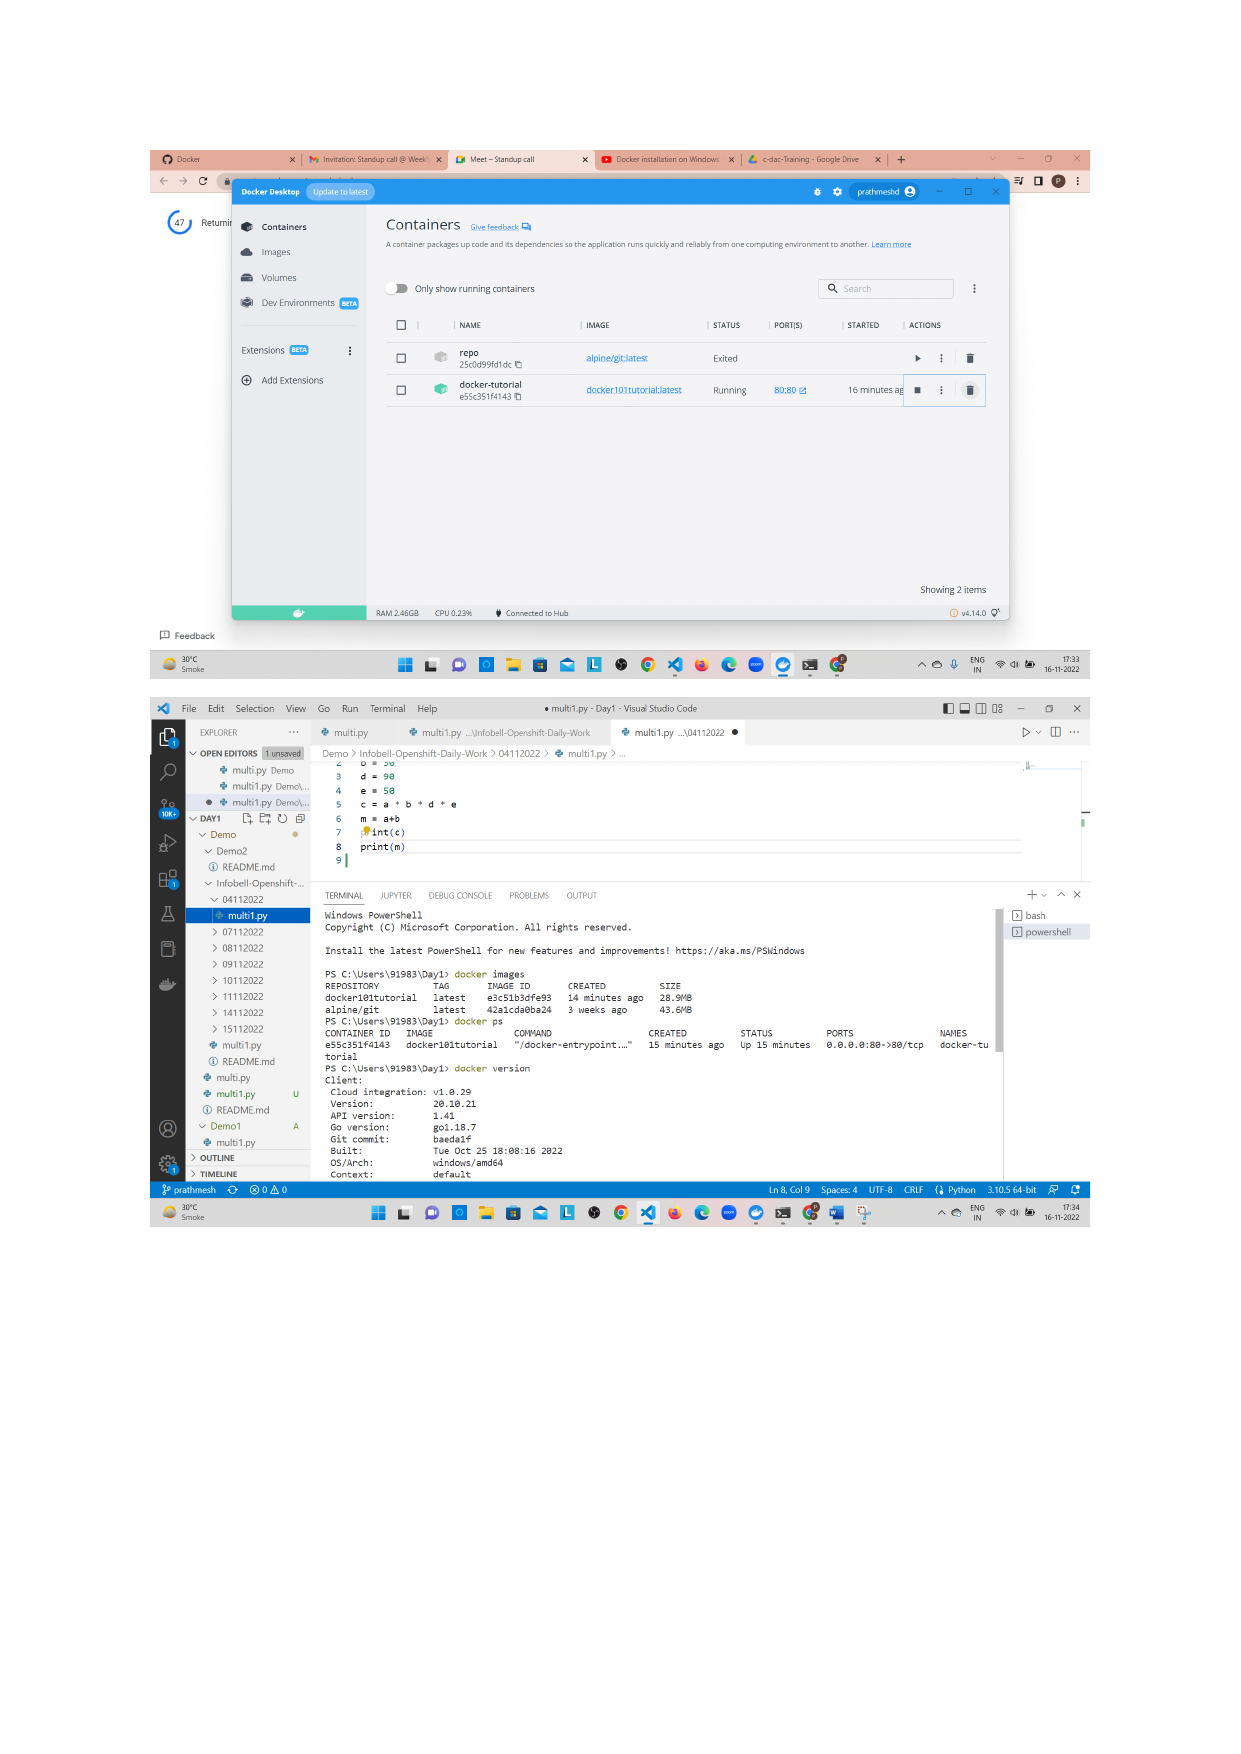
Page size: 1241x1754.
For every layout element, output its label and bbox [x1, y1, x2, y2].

picture [150, 150, 1091, 679]
picture [150, 697, 1091, 1227]
